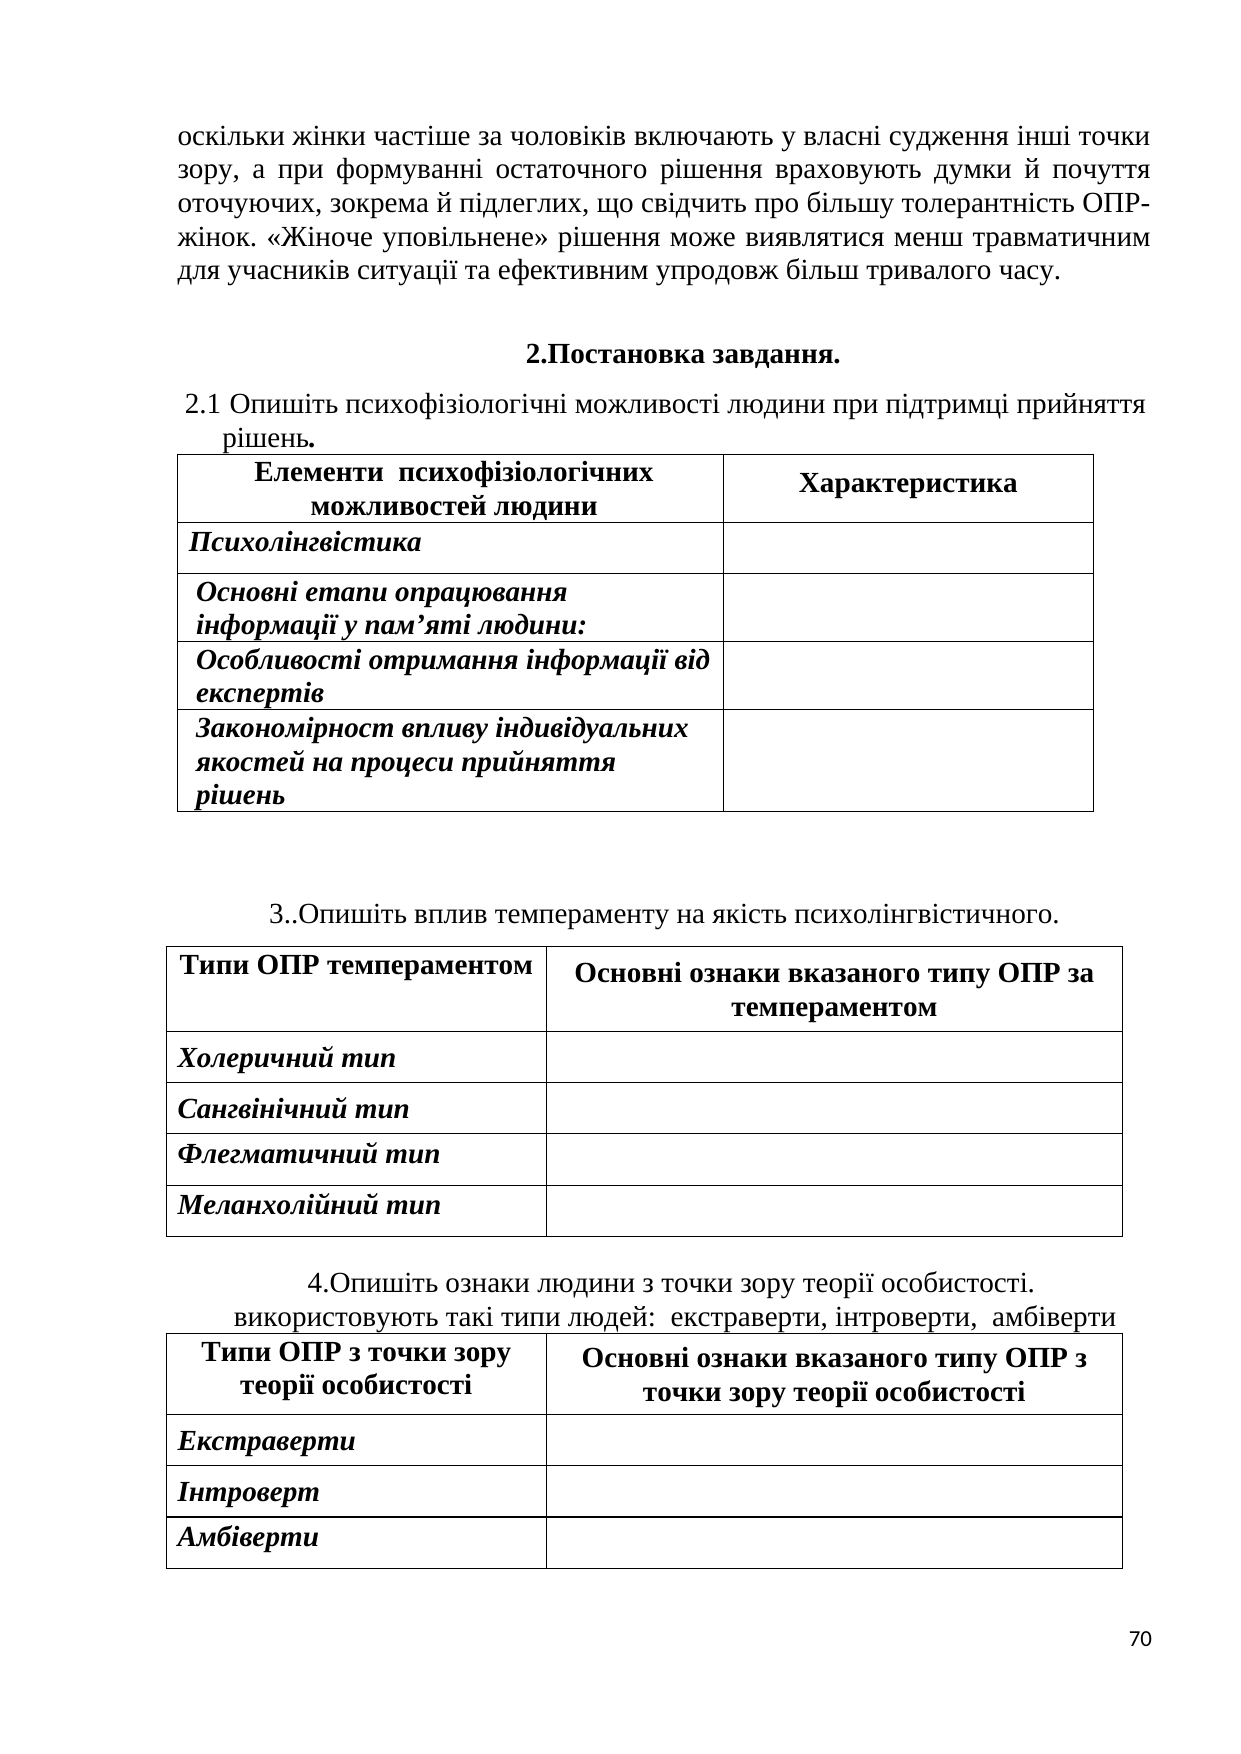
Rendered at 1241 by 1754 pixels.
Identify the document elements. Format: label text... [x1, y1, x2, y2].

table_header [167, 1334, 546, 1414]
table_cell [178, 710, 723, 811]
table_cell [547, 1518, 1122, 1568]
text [177, 118, 1152, 286]
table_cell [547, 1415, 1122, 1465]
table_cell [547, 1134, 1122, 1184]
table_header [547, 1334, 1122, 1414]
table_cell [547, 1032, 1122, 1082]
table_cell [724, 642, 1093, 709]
text 3..Опишіть вплив темпераменту на якість психолінгвістичного. [177, 896, 1152, 929]
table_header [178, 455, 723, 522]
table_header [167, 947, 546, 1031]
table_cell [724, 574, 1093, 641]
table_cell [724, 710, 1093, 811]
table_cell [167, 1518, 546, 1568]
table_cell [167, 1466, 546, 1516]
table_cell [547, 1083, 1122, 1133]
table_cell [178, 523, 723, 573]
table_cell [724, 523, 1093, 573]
title 2.Постановка завдання. [215, 336, 1152, 370]
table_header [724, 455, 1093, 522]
text використовують такі типи людей: екстраверти, інтроверти, амбіверти [191, 1299, 1152, 1333]
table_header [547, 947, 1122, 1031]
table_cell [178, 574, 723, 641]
text 4.Опишіть ознаки людини з точки зору теорії особистості. [191, 1266, 1152, 1299]
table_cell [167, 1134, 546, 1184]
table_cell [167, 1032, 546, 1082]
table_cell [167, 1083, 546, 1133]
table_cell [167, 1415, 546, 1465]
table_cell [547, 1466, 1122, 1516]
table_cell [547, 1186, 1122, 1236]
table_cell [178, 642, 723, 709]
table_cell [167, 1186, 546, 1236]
list Опишіть психофізіологічні можливості людини при підтримці прийняття рішень. [184, 386, 1152, 453]
